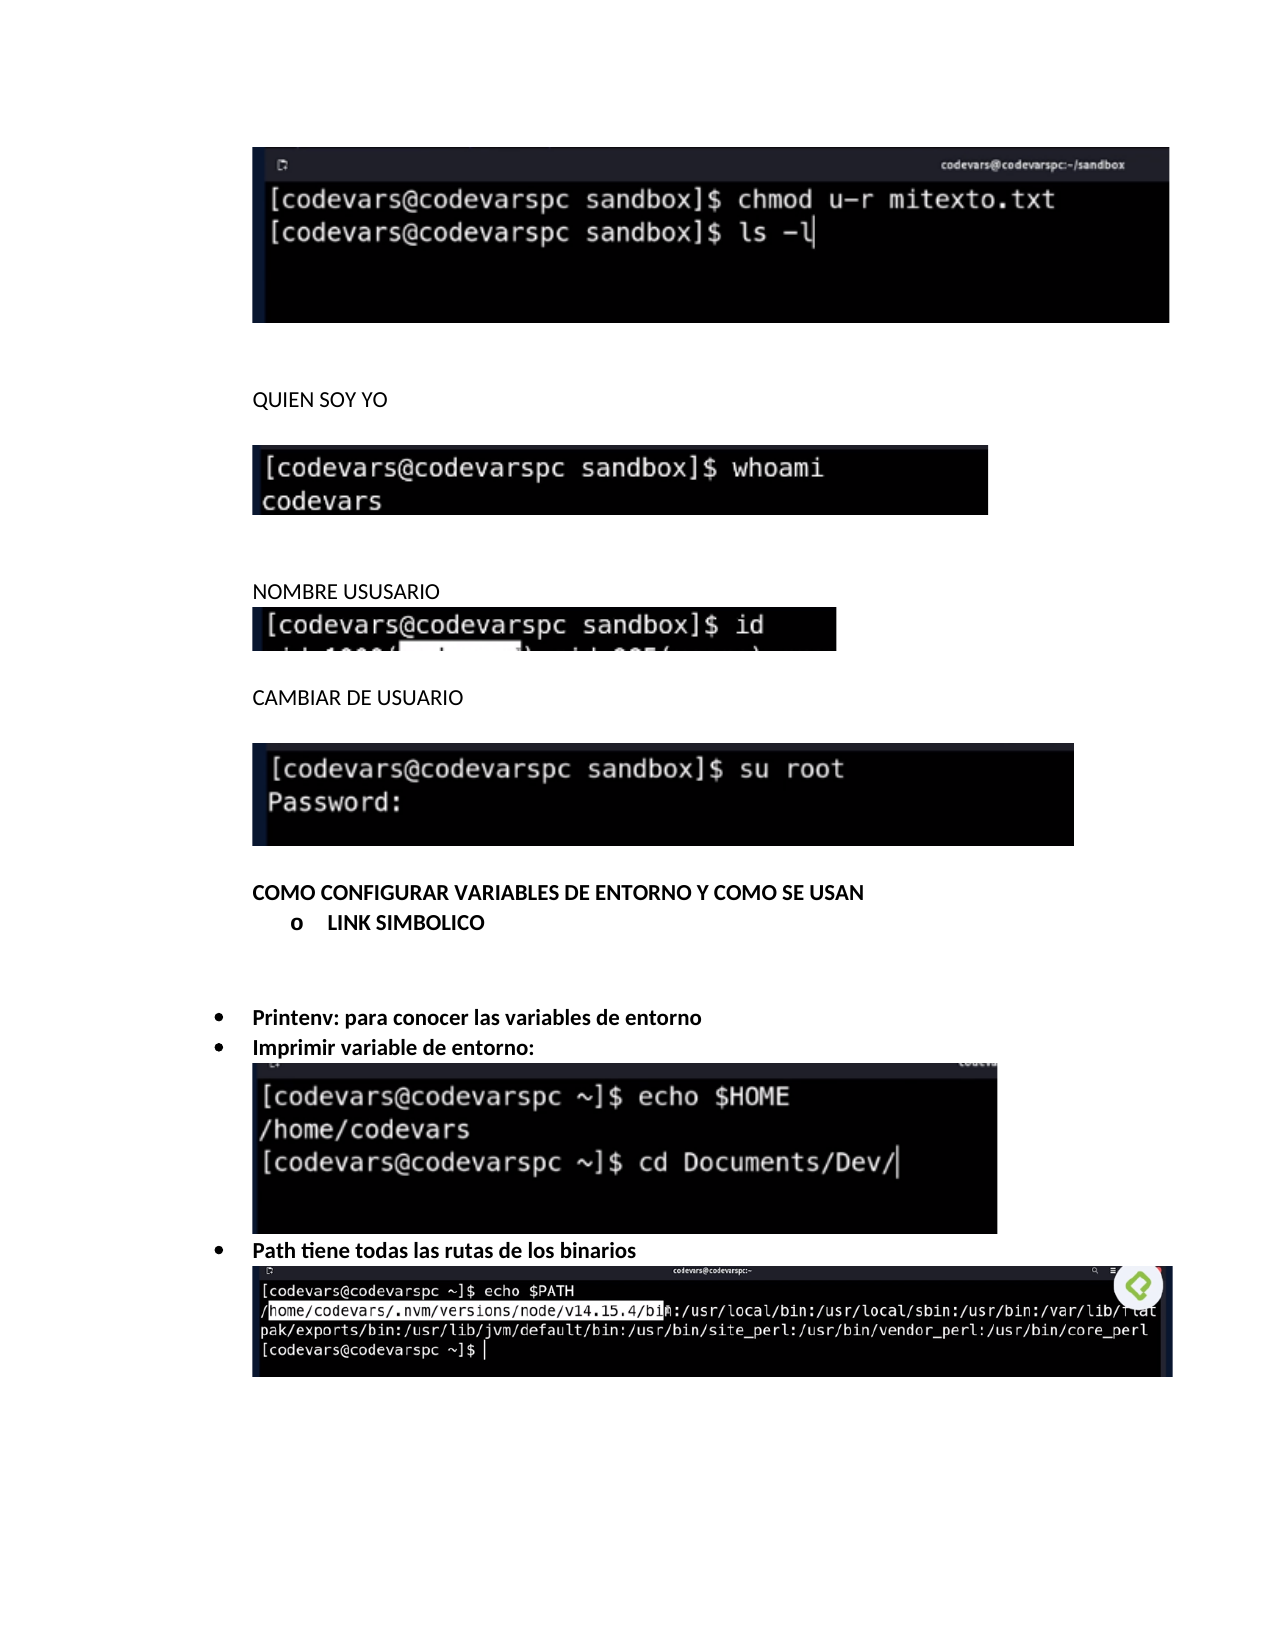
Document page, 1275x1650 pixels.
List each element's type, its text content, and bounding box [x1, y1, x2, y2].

picture [252, 1063, 998, 1234]
list Path tiene todas las rutas de los binarios [215, 1236, 1098, 1264]
picture [252, 1266, 1173, 1377]
list CAMBIAR DE USUARIO [252, 683, 1098, 711]
list Printenv: para conocer las variables de entorno [215, 1003, 1098, 1031]
list COMO CONFIGURAR VARIABLES DE ENTORNO Y COMO SE USAN [252, 878, 1098, 906]
list Imprimir variable de entorno: [215, 1033, 1098, 1061]
picture [252, 147, 1170, 323]
picture [252, 743, 1074, 846]
list LINK SIMBOLICO [290, 908, 1098, 937]
list NOMBRE USUSARIO [252, 577, 1098, 605]
picture [252, 607, 837, 651]
picture [252, 445, 989, 515]
list QUIEN SOY YO [252, 385, 1098, 413]
